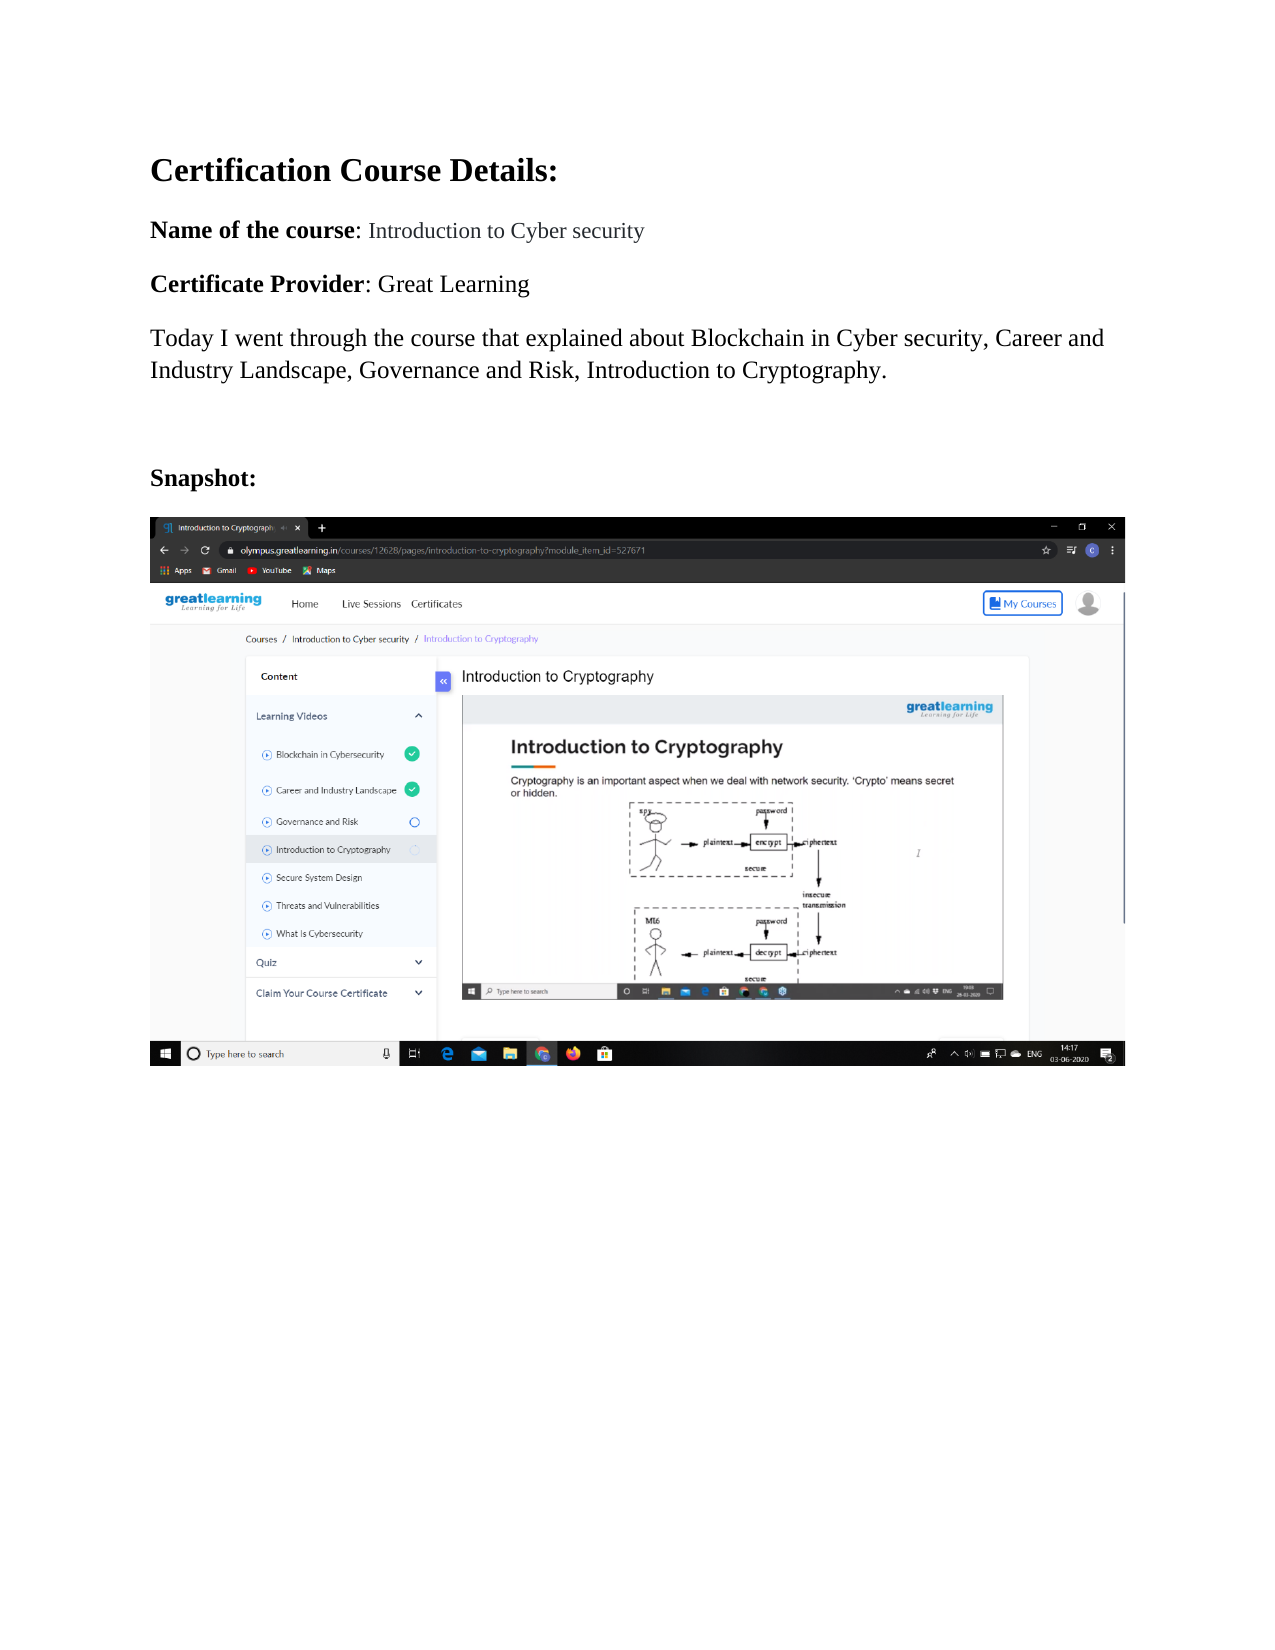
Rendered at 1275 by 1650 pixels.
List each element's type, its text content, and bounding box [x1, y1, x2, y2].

text Certification Course Details: [150, 150, 1125, 188]
text Certificate Provider: Great Learning [150, 269, 1125, 297]
picture [150, 517, 1125, 1066]
text Snapshot: [150, 463, 1125, 492]
text Today I went through the course that explained about Blockchain in Cyber security, Career and Industry Landscape, Governance and Risk, Introduction to Cryptography. [150, 323, 1125, 384]
text Name of the course: Introduction to Cyber security [150, 215, 1125, 244]
